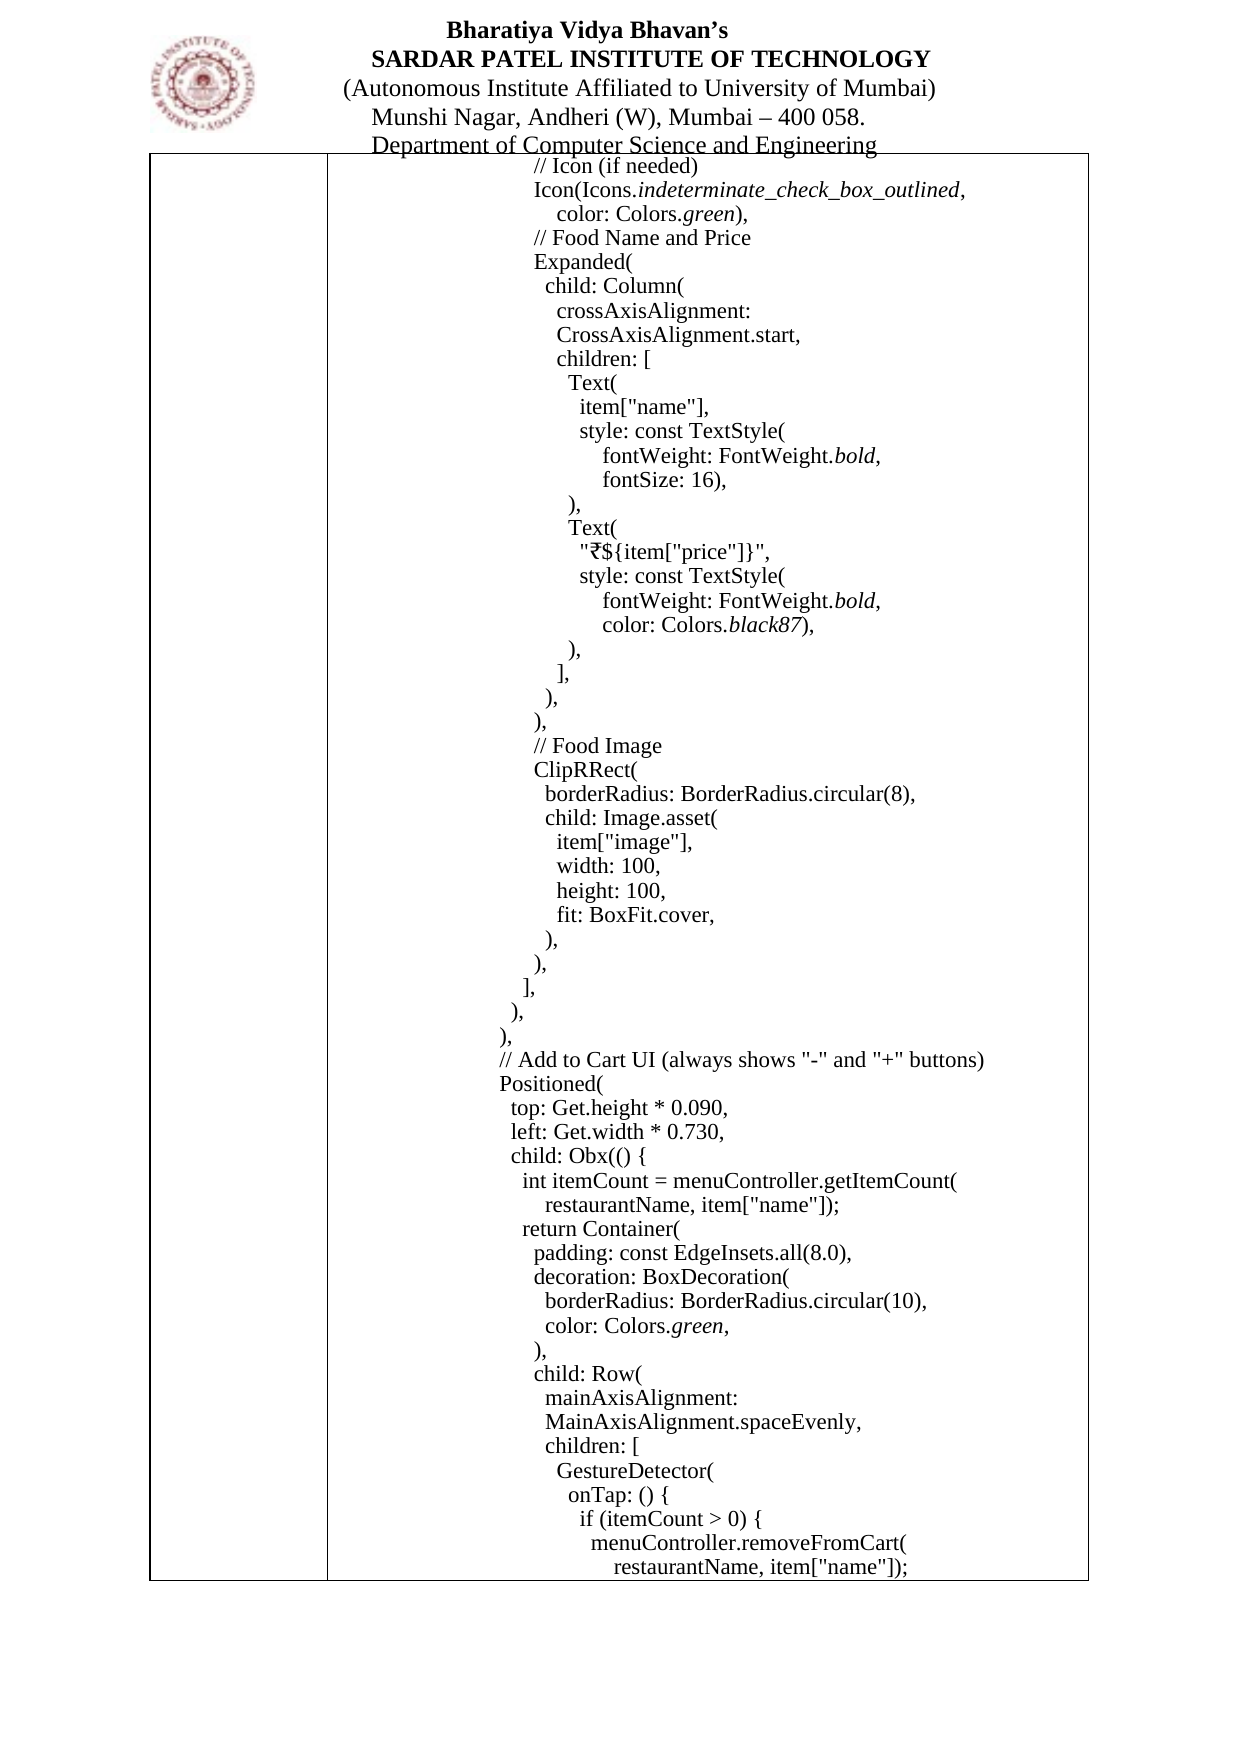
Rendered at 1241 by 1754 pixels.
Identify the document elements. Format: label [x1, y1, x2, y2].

picture [150, 35, 257, 133]
table_cell [328, 154, 1088, 1580]
table_cell [151, 154, 327, 1580]
